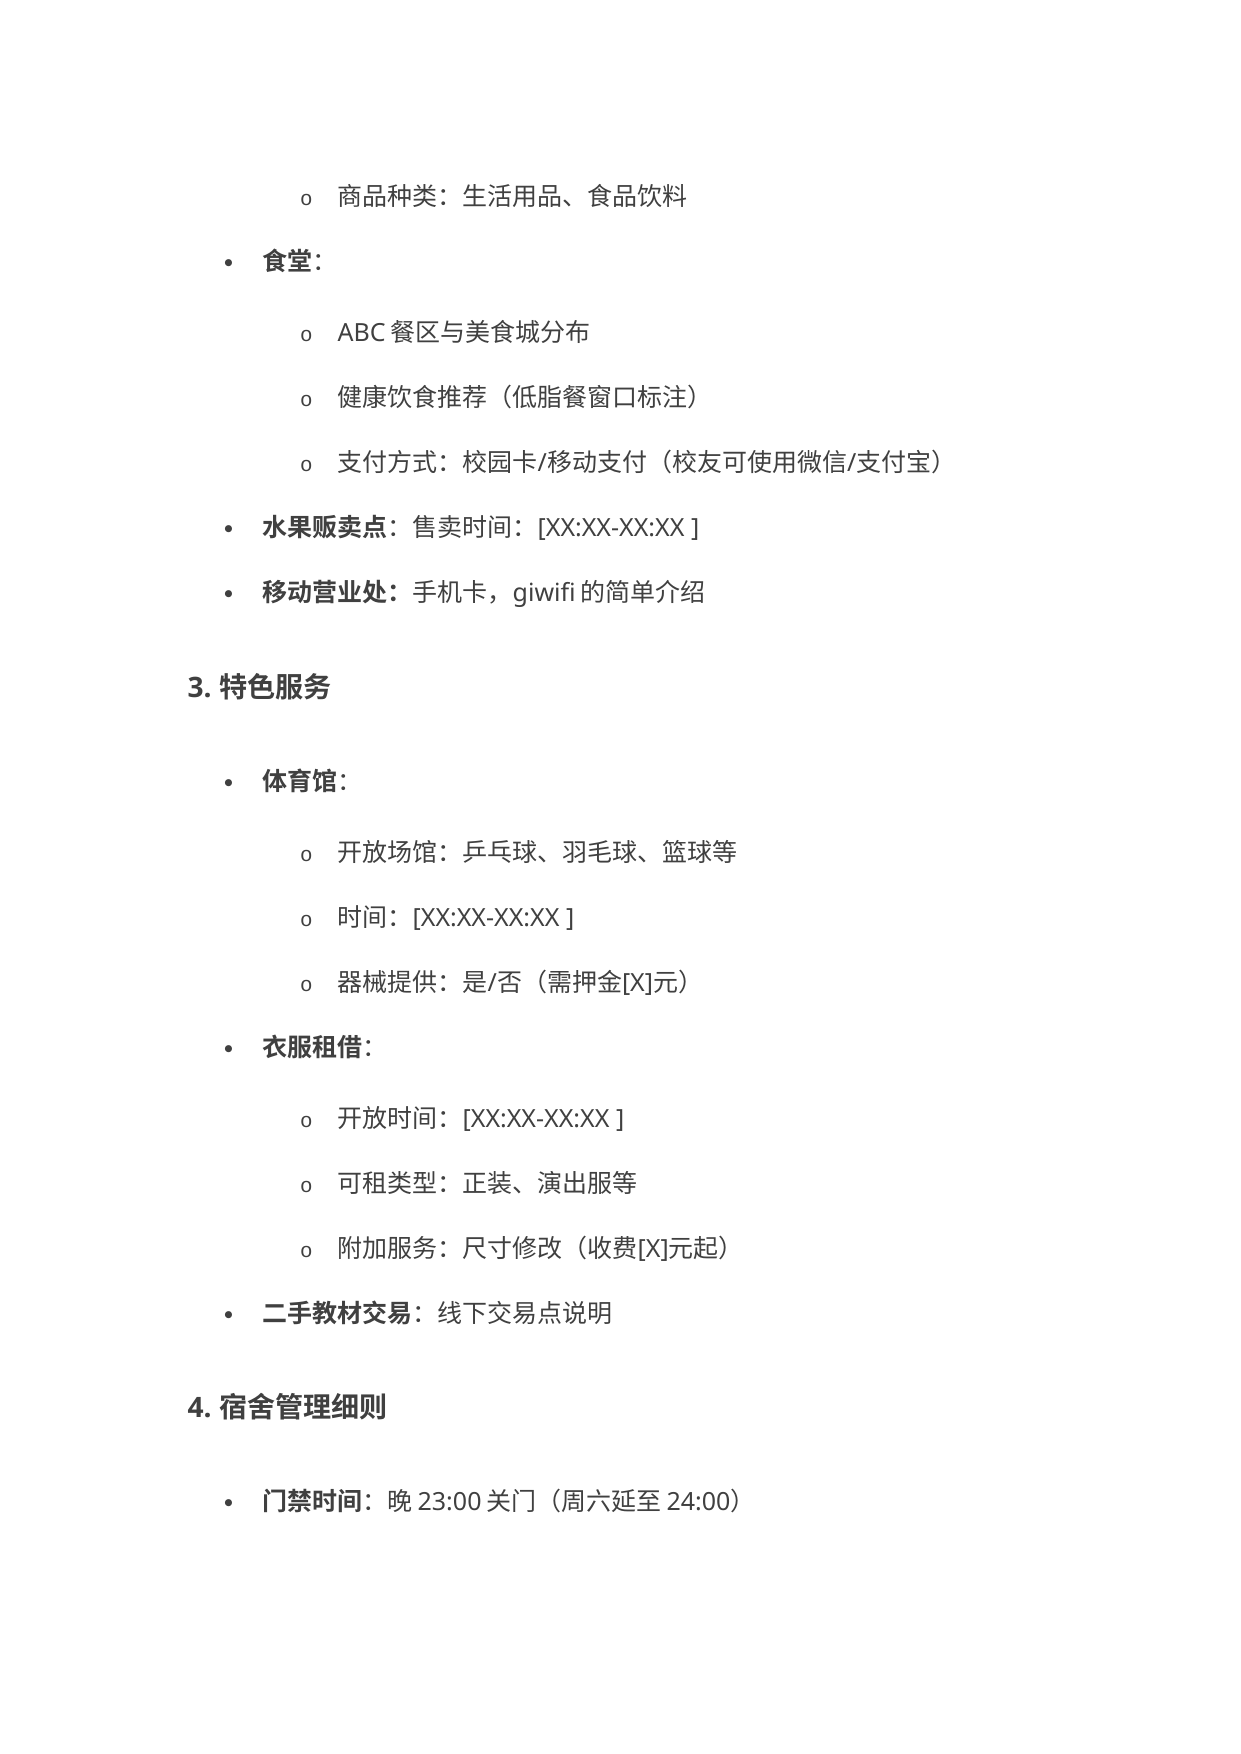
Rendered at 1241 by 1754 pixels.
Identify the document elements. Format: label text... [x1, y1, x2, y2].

list 移动营业处：手机卡，giwifi的简单介绍 [225, 558, 1053, 623]
list 时间：[XX:XX-XX:XX ] [300, 883, 1053, 948]
list 门禁时间：晚23:00关门（周六延至24:00） [225, 1467, 1053, 1532]
text 3. 特色服务 [187, 652, 1053, 717]
list 支付方式：校园卡/移动支付（校友可使用微信/支付宝） [300, 428, 1053, 493]
list 附加服务：尺寸修改（收费[X]元起） [300, 1214, 1053, 1279]
list 可租类型：正装、演出服等 [300, 1149, 1053, 1214]
list 开放时间：[XX:XX-XX:XX ] [300, 1084, 1053, 1149]
list 食堂： [225, 227, 1053, 292]
list 体育馆： [225, 747, 1053, 812]
list 衣服租借： [225, 1013, 1053, 1078]
list ABC餐区与美食城分布 [300, 298, 1053, 363]
list 二手教材交易：线下交易点说明 [225, 1279, 1053, 1344]
list 开放场馆：乒乓球、羽毛球、篮球等 [300, 818, 1053, 883]
list 器械提供：是/否（需押金[X]元） [300, 948, 1053, 1013]
list 健康饮食推荐（低脂餐窗口标注） [300, 363, 1053, 428]
list 水果贩卖点：售卖时间：[XX:XX-XX:XX ] [225, 493, 1053, 558]
text 4. 宿舍管理细则 [187, 1373, 1053, 1438]
list 商品种类：生活用品、食品饮料 [300, 162, 1053, 227]
